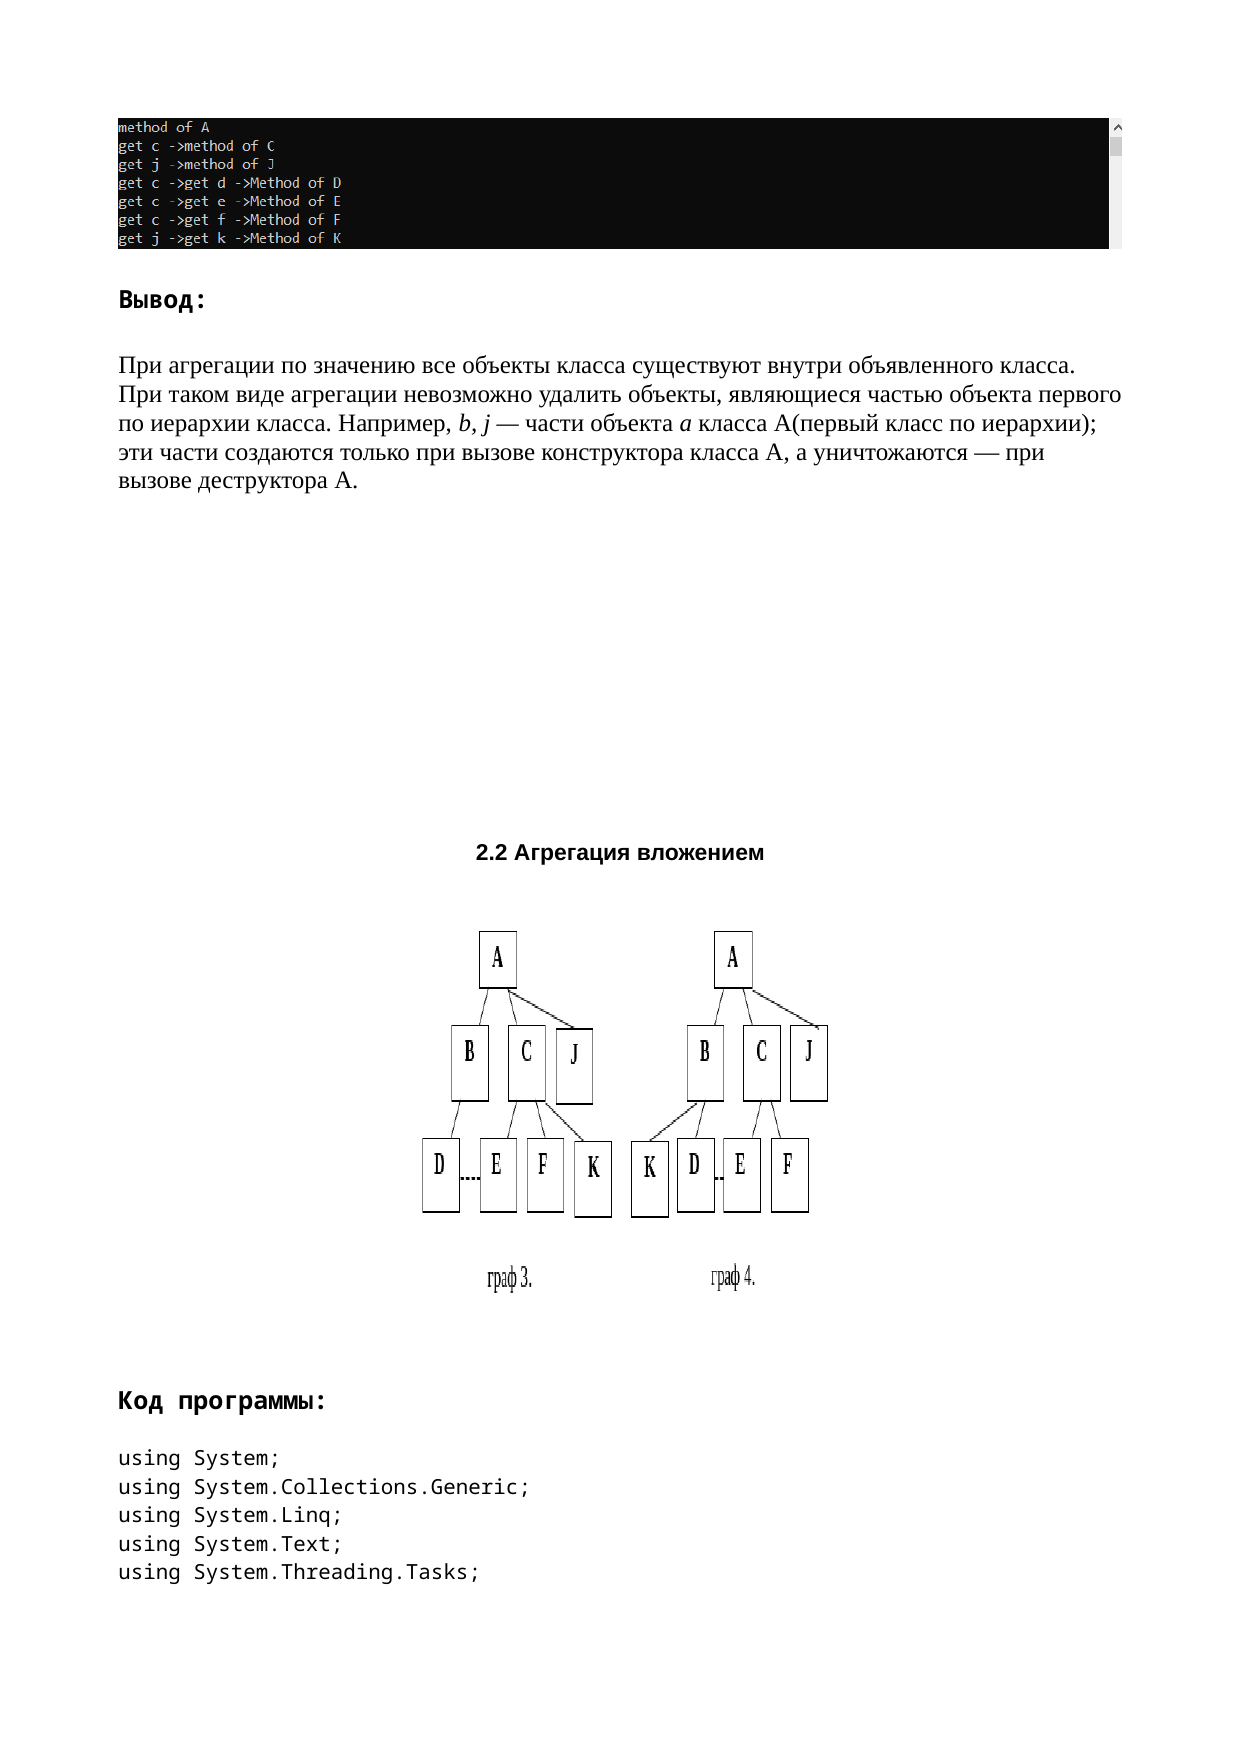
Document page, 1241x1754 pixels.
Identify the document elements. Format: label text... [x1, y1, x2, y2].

text using System.Collections.Generic; [118, 1472, 1122, 1500]
text При агрегации по значению все объекты класса существуют внутри объявленного класса. При таком виде агрегации невозможно удалить объекты, являющиеся частью объекта первого по иерархии класса. Например, b, j — части объекта а класса А(первый класс по иерархии); эти части создаются только при вызове конструктора класса A, а уничтожаются — при вызове деструктора А. [118, 350, 1122, 494]
text using System.Threading.Tasks; [118, 1557, 1122, 1586]
picture [118, 118, 1122, 249]
text Вывод: [118, 282, 1122, 316]
text using System; [118, 1443, 1122, 1472]
text using System.Text; [118, 1529, 1122, 1557]
text 2.2 Агрегация вложением [118, 839, 1122, 865]
text Код программы: [118, 1382, 1122, 1416]
text using System.Linq; [118, 1500, 1122, 1529]
